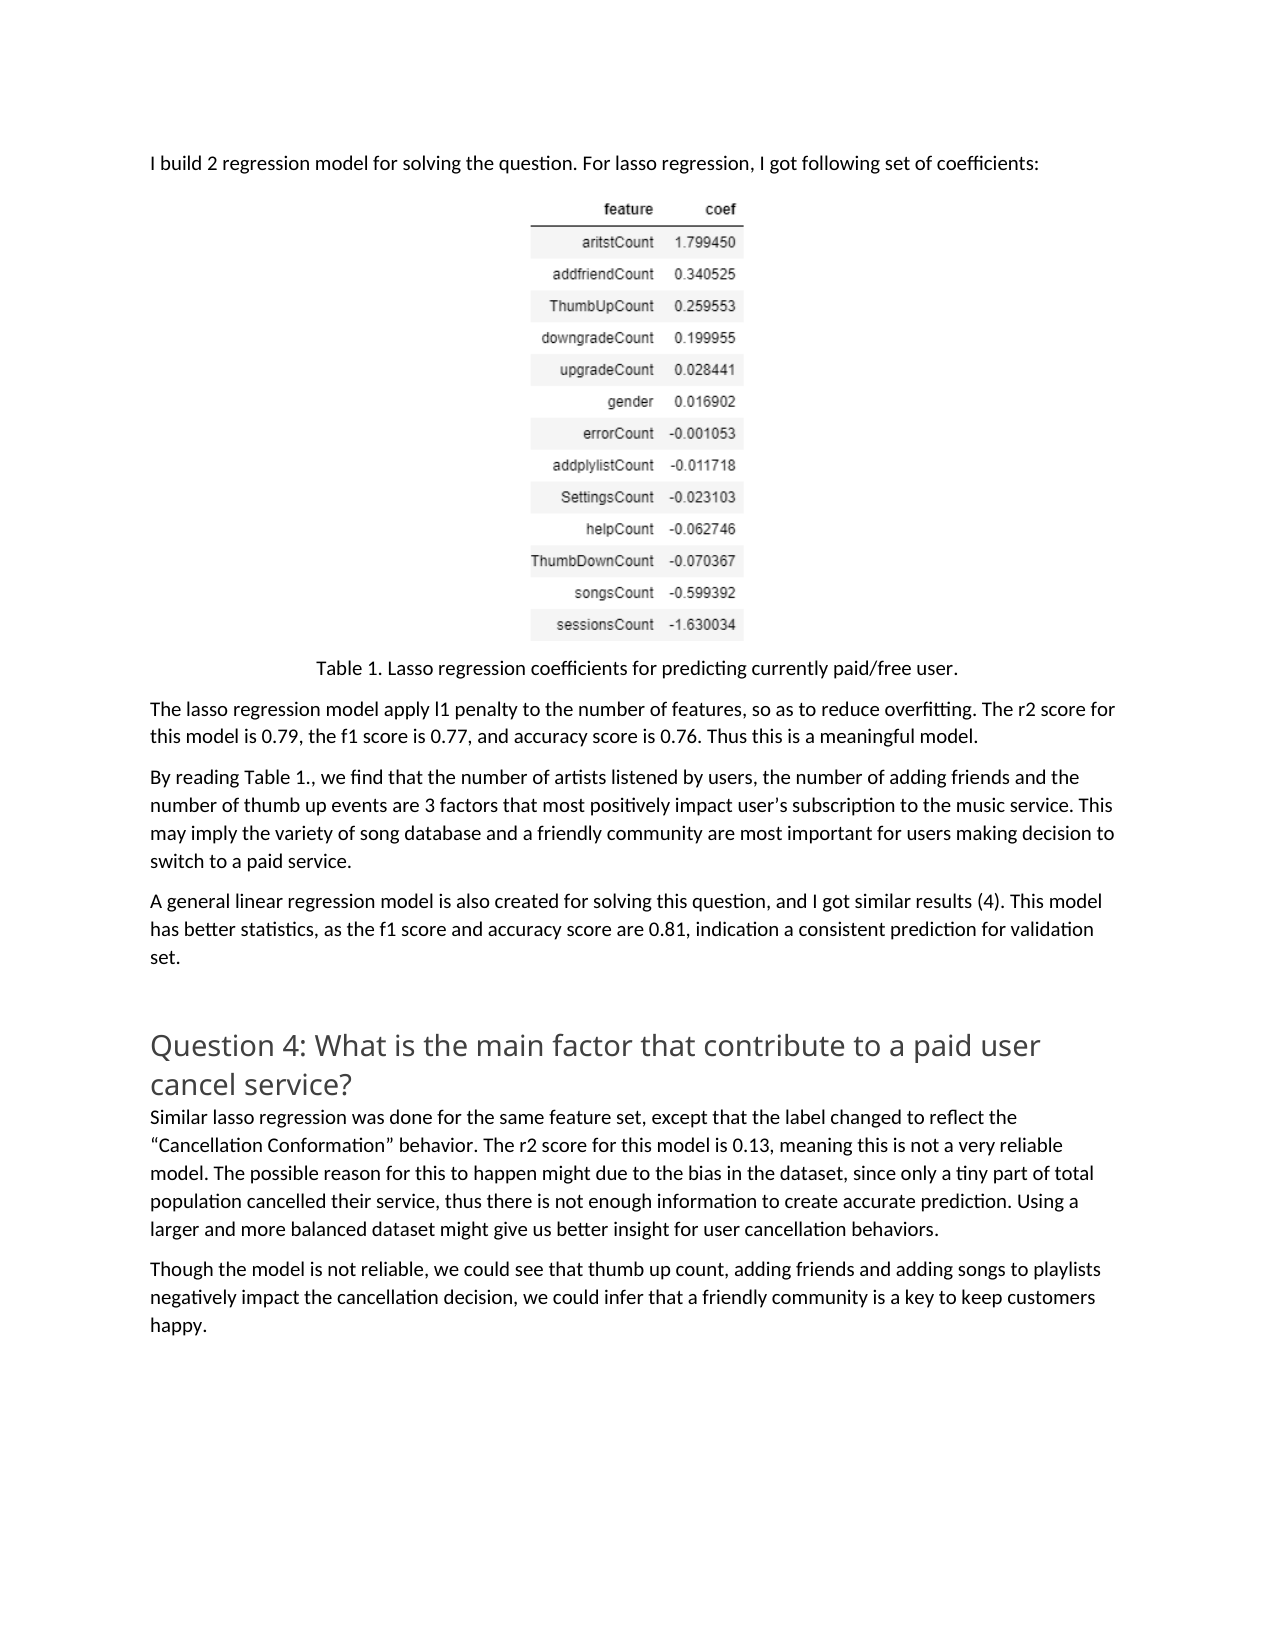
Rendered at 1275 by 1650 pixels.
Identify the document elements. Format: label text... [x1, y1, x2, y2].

text The lasso regression model apply l1 penalty to the number of features, so as to reduce overfitting. The r2 score for this model is 0.79, the f1 score is 0.77, and accuracy score is 0.76. Thus this is a meaningful model. [150, 696, 1125, 749]
subtitle Question 4: What is the main factor that contribute to a paid user cancel service? [150, 1025, 1125, 1104]
text Table 1. Lasso regression coefficients for predicting currently paid/free user. [150, 655, 1125, 681]
text By reading Table 1., we find that the number of artists listened by users, the number of adding friends and the number of thumb up events are 3 factors that most positively impact user’s subscription to the music service. This may imply the variety of song database and a friendly community are most important for users making decision to switch to a paid service. [150, 764, 1125, 873]
text Similar lasso regression was done for the same feature set, except that the label changed to reflect the “Cancellation Conformation” behavior. The r2 score for this model is 0.13, meaning this is not a very reliable model. The possible reason for this to happen might due to the bias in the dataset, since only a tiny part of total population cancelled their service, thus there is not enough information to create accurate prediction. Using a larger and more balanced dataset might give us better insight for user cancellation behaviors. [150, 1104, 1125, 1241]
picture [530, 190, 745, 641]
text Though the model is not reliable, we could see that thumb up count, adding friends and adding songs to playlists negatively impact the cancellation decision, we could infer that a friendly community is a key to keep customers happy. [150, 1256, 1125, 1338]
text I build 2 regression model for solving the question. For lasso regression, I got following set of coefficients: [150, 150, 1125, 175]
text A general linear regression model is also created for solving this question, and I got similar results (4). This model has better statistics, as the f1 score and accuracy score are 0.81, indication a consistent prediction for validation set. [150, 888, 1125, 969]
